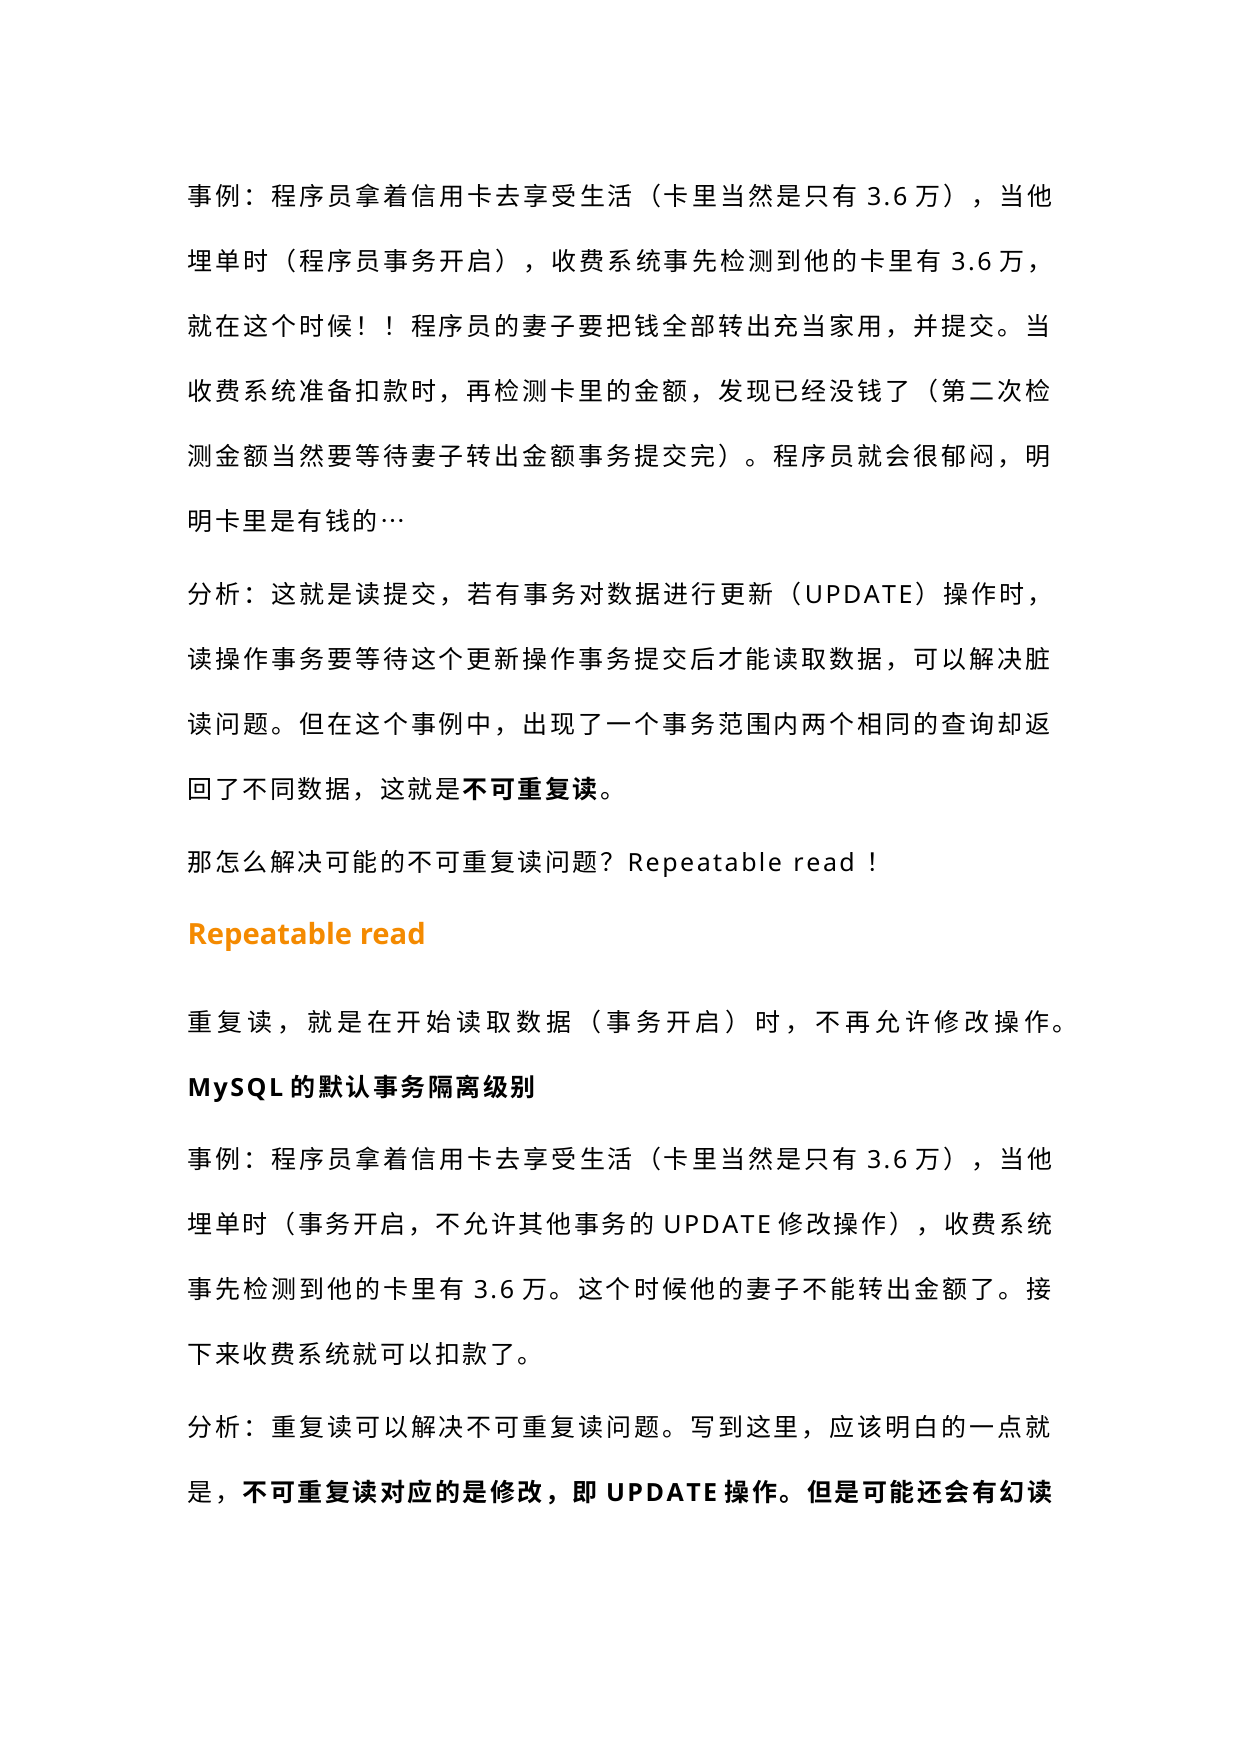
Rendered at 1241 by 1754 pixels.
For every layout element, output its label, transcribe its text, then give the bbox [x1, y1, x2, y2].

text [187, 1393, 1053, 1523]
text 事例：程序员拿着信用卡去享受生活（卡里当然是只有3.6万），当他埋单时（事务开启，不允许其他事务的UPDATE修改操作），收费系统事先检测到他的卡里有3.6万。这个时候他的妻子不能转出金额了。接下来收费系统就可以扣款了。 [187, 1125, 1053, 1385]
subtitle Repeatable read [187, 900, 1053, 965]
text 分析：这就是读提交，若有事务对数据进行更新（UPDATE）操作时，读操作事务要等待这个更新操作事务提交后才能读取数据，可以解决脏读问题。但在这个事例中，出现了一个事务范围内两个相同的查询却返回了不同数据，这就是不可重复读。 [187, 560, 1053, 820]
text 事例：程序员拿着信用卡去享受生活（卡里当然是只有3.6万），当他埋单时（程序员事务开启），收费系统事先检测到他的卡里有3.6万，就在这个时候！！程序员的妻子要把钱全部转出充当家用，并提交。当收费系统准备扣款时，再检测卡里的金额，发现已经没钱了（第二次检测金额当然要等待妻子转出金额事务提交完）。程序员就会很郁闷，明明卡里是有钱的… [187, 162, 1053, 552]
text 那怎么解决可能的不可重复读问题？Repeatable read ！ [187, 828, 1053, 893]
text 重复读，就是在开始读取数据（事务开启）时，不再允许修改操作。MySQL的默认事务隔离级别 [187, 988, 1053, 1118]
